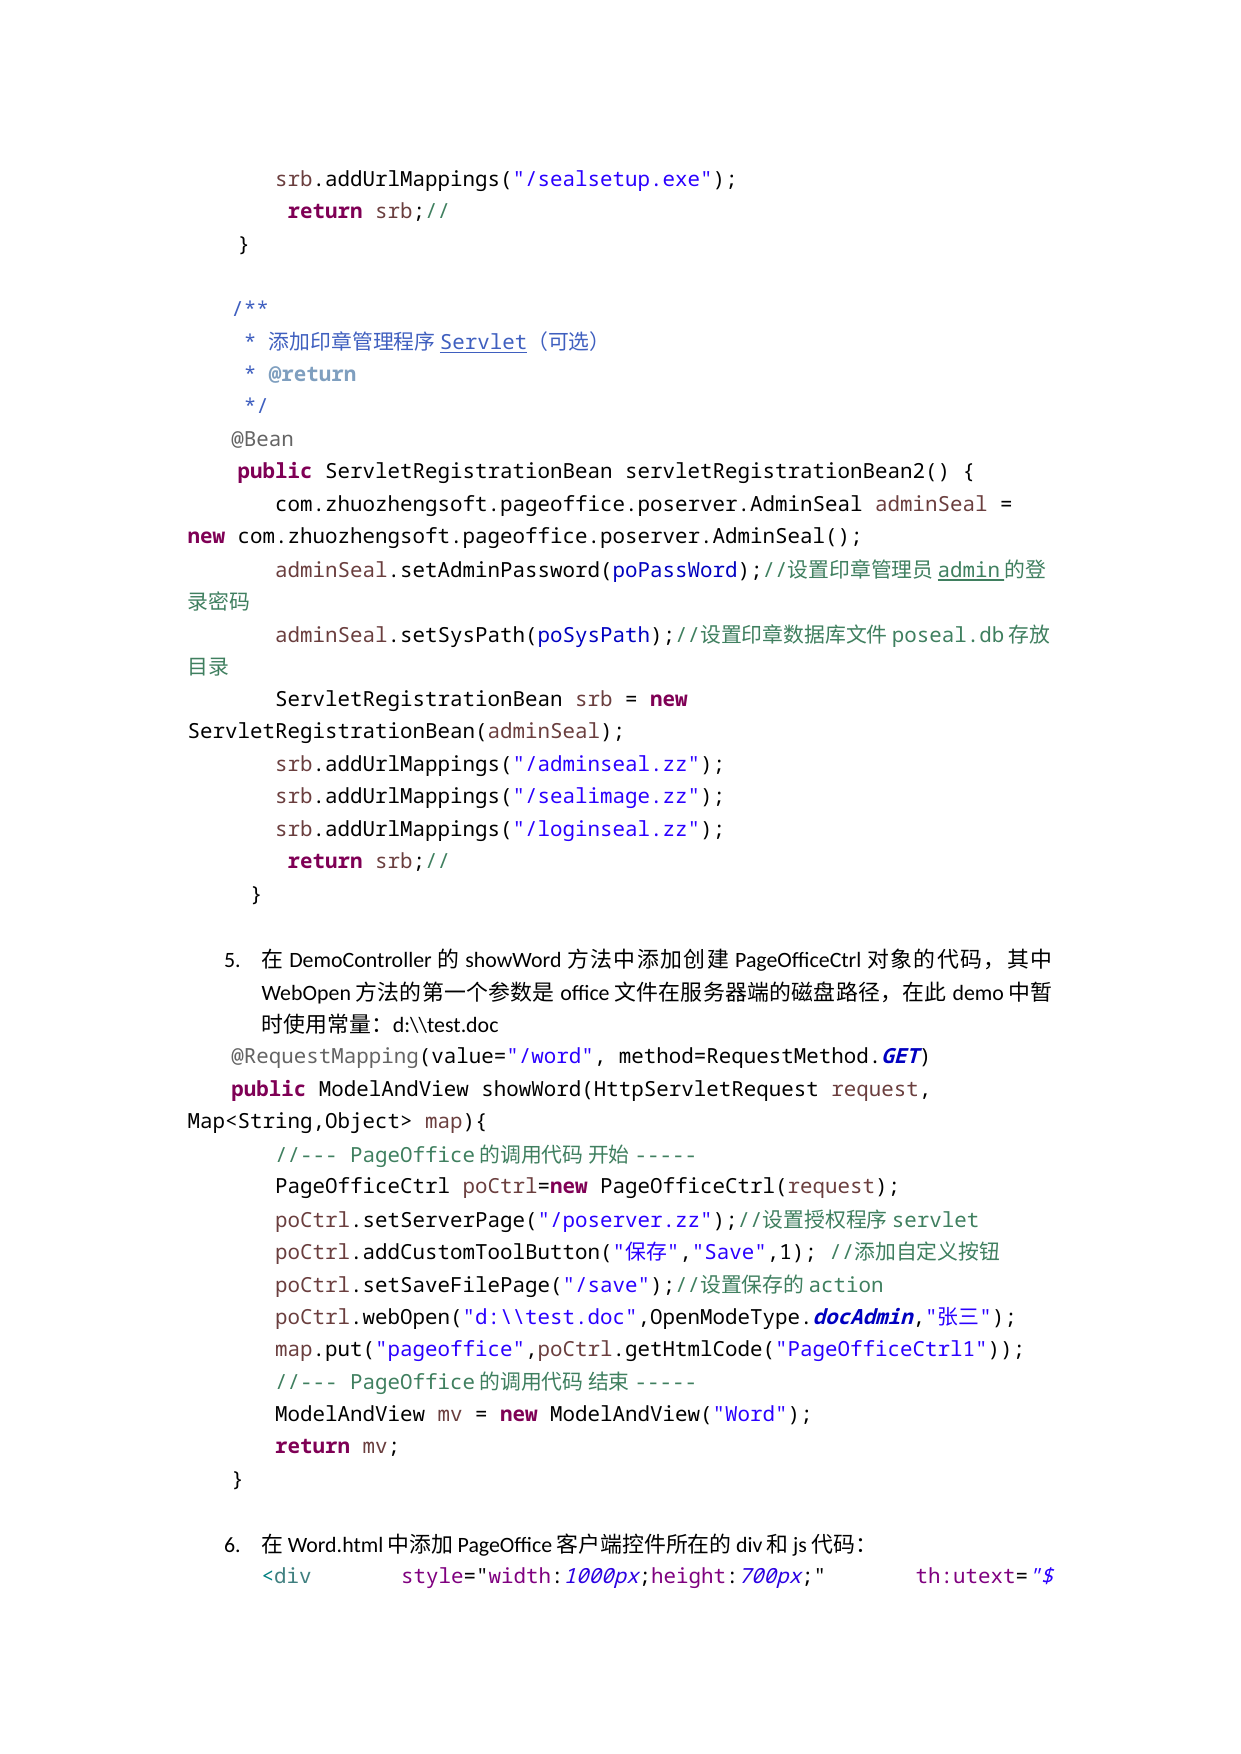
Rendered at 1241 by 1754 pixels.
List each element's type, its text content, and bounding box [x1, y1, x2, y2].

text adminSeal.setSysPath(poSysPath);//设置印章数据库文件poseal.db存放目录 [187, 617, 1053, 682]
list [261, 1559, 1053, 1592]
text * @return [187, 357, 1053, 389]
text return srb;// [187, 844, 1053, 877]
text ModelAndView mv = new ModelAndView("Word"); [187, 1397, 1053, 1429]
text com.zhuozhengsoft.pageoffice.poserver.AdminSeal adminSeal = new com.zhuozhengsoft.pageoffice.poserver.AdminSeal(); [187, 487, 1053, 552]
text srb.addUrlMappings("/sealimage.zz"); [187, 779, 1053, 812]
text poCtrl.addCustomToolButton("保存","Save",1); //添加自定义按钮 [187, 1234, 1053, 1267]
list 在DemoController的showWord方法中添加创建PageOfficeCtrl对象的代码，其中WebOpen方法的第一个参数是office文件在服务器端的磁盘路径，在此demo中暂时使用常量：d:\\test.doc [224, 942, 1053, 1039]
text adminSeal.setAdminPassword(poPassWord);//设置印章管理员admin的登录密码 [187, 552, 1053, 617]
text @Bean [187, 422, 1053, 454]
text srb.addUrlMappings("/adminseal.zz"); [187, 747, 1053, 779]
text } [187, 877, 1053, 909]
text srb.addUrlMappings("/sealsetup.exe"); [187, 162, 1053, 194]
text */ [187, 389, 1053, 422]
text //--- PageOffice的调用代码 结束 ----- [187, 1364, 1053, 1397]
text /** [187, 292, 1053, 324]
text @RequestMapping(value="/word", method=RequestMethod.GET) [187, 1039, 1053, 1072]
text ServletRegistrationBean srb = new ServletRegistrationBean(adminSeal); [187, 682, 1053, 747]
text PageOfficeCtrl poCtrl=new PageOfficeCtrl(request); [187, 1169, 1053, 1202]
text * 添加印章管理程序Servlet（可选） [187, 324, 1053, 357]
text public ServletRegistrationBean servletRegistrationBean2() { [187, 454, 1053, 487]
text } [187, 1462, 1053, 1494]
text poCtrl.setSaveFilePage("/save");//设置保存的action [187, 1267, 1053, 1299]
text public ModelAndView showWord(HttpServletRequest request, Map<String,Object> map){ [187, 1072, 1053, 1137]
list 在Word.html中添加PageOffice客户端控件所在的div和js代码： [224, 1527, 1053, 1559]
text srb.addUrlMappings("/loginseal.zz"); [187, 812, 1053, 844]
text map.put("pageoffice",poCtrl.getHtmlCode("PageOfficeCtrl1")); [187, 1332, 1053, 1364]
text //--- PageOffice的调用代码 开始 ----- [187, 1137, 1053, 1169]
text } [187, 227, 1053, 259]
text return mv; [187, 1429, 1053, 1462]
text poCtrl.setServerPage("/poserver.zz");//设置授权程序servlet [187, 1202, 1053, 1234]
text return srb;// [187, 194, 1053, 227]
text poCtrl.webOpen("d:\\test.doc",OpenModeType.docAdmin,"张三"); [187, 1299, 1053, 1332]
